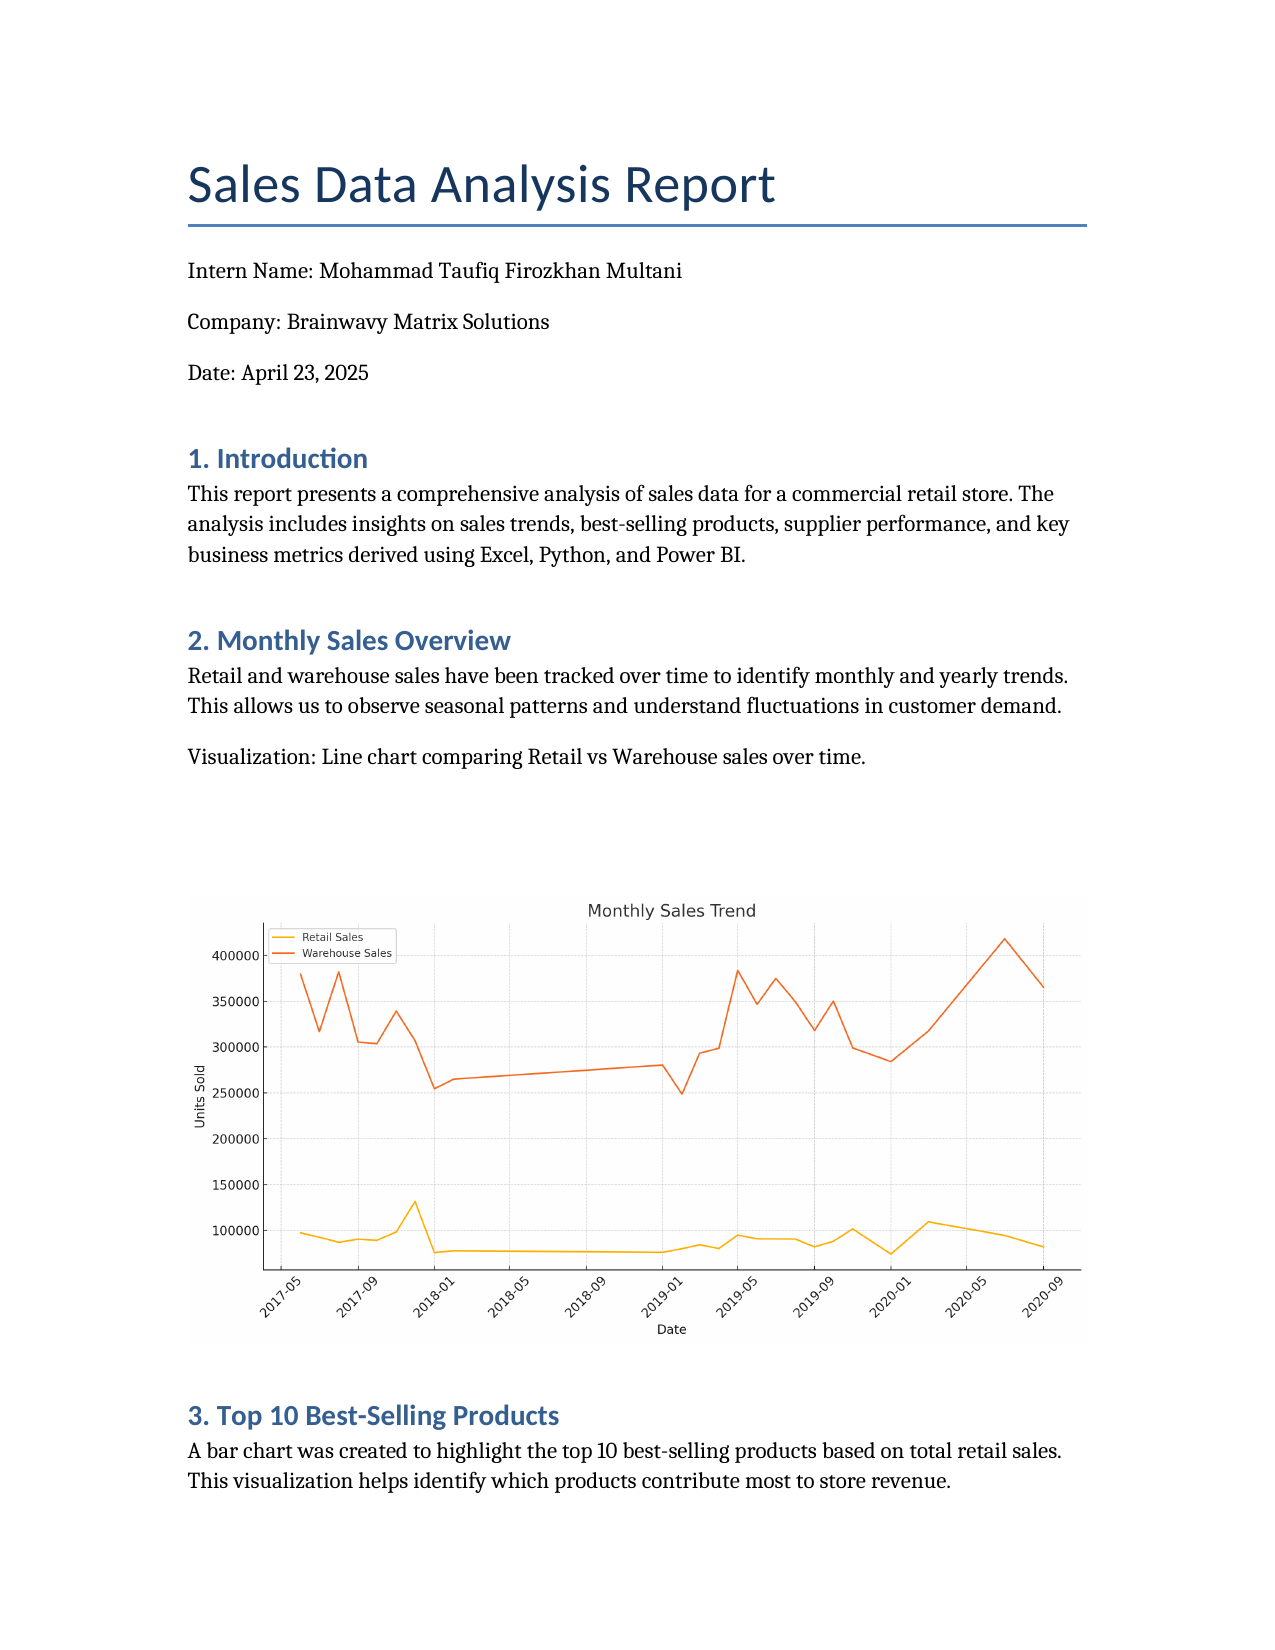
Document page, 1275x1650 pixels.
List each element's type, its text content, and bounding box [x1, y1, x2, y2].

text Retail and warehouse sales have been tracked over time to identify monthly and yearly trends. This allows us to observe seasonal patterns and understand fluctuations in customer demand. [187, 663, 1087, 719]
title Sales Data Analysis Report [187, 150, 1087, 227]
text This report presents a comprehensive analysis of sales data for a commercial retail store. The analysis includes insights on sales trends, best-selling products, supplier performance, and key business metrics derived using Excel, Python, and Power BI. [187, 481, 1087, 568]
text Date: April 23, 2025 [187, 360, 1087, 386]
subtitle 2. Monthly Sales Overview [187, 622, 1087, 657]
subtitle 1. Introduction [187, 440, 1087, 476]
text Company: Brainwavy Matrix Solutions [187, 309, 1087, 335]
subtitle 3. Top 10 Best-Selling Products [187, 1397, 1087, 1433]
text Intern Name: Mohammad Taufiq Firozkhan Multani [187, 258, 1087, 284]
text A bar chart was created to highlight the top 10 best-selling products based on total retail sales. This visualization helps identify which products contribute most to store revenue. [187, 1438, 1087, 1494]
text Visualization: Line chart comparing Retail vs Warehouse sales over time. [187, 744, 1087, 770]
picture [187, 897, 1088, 1344]
